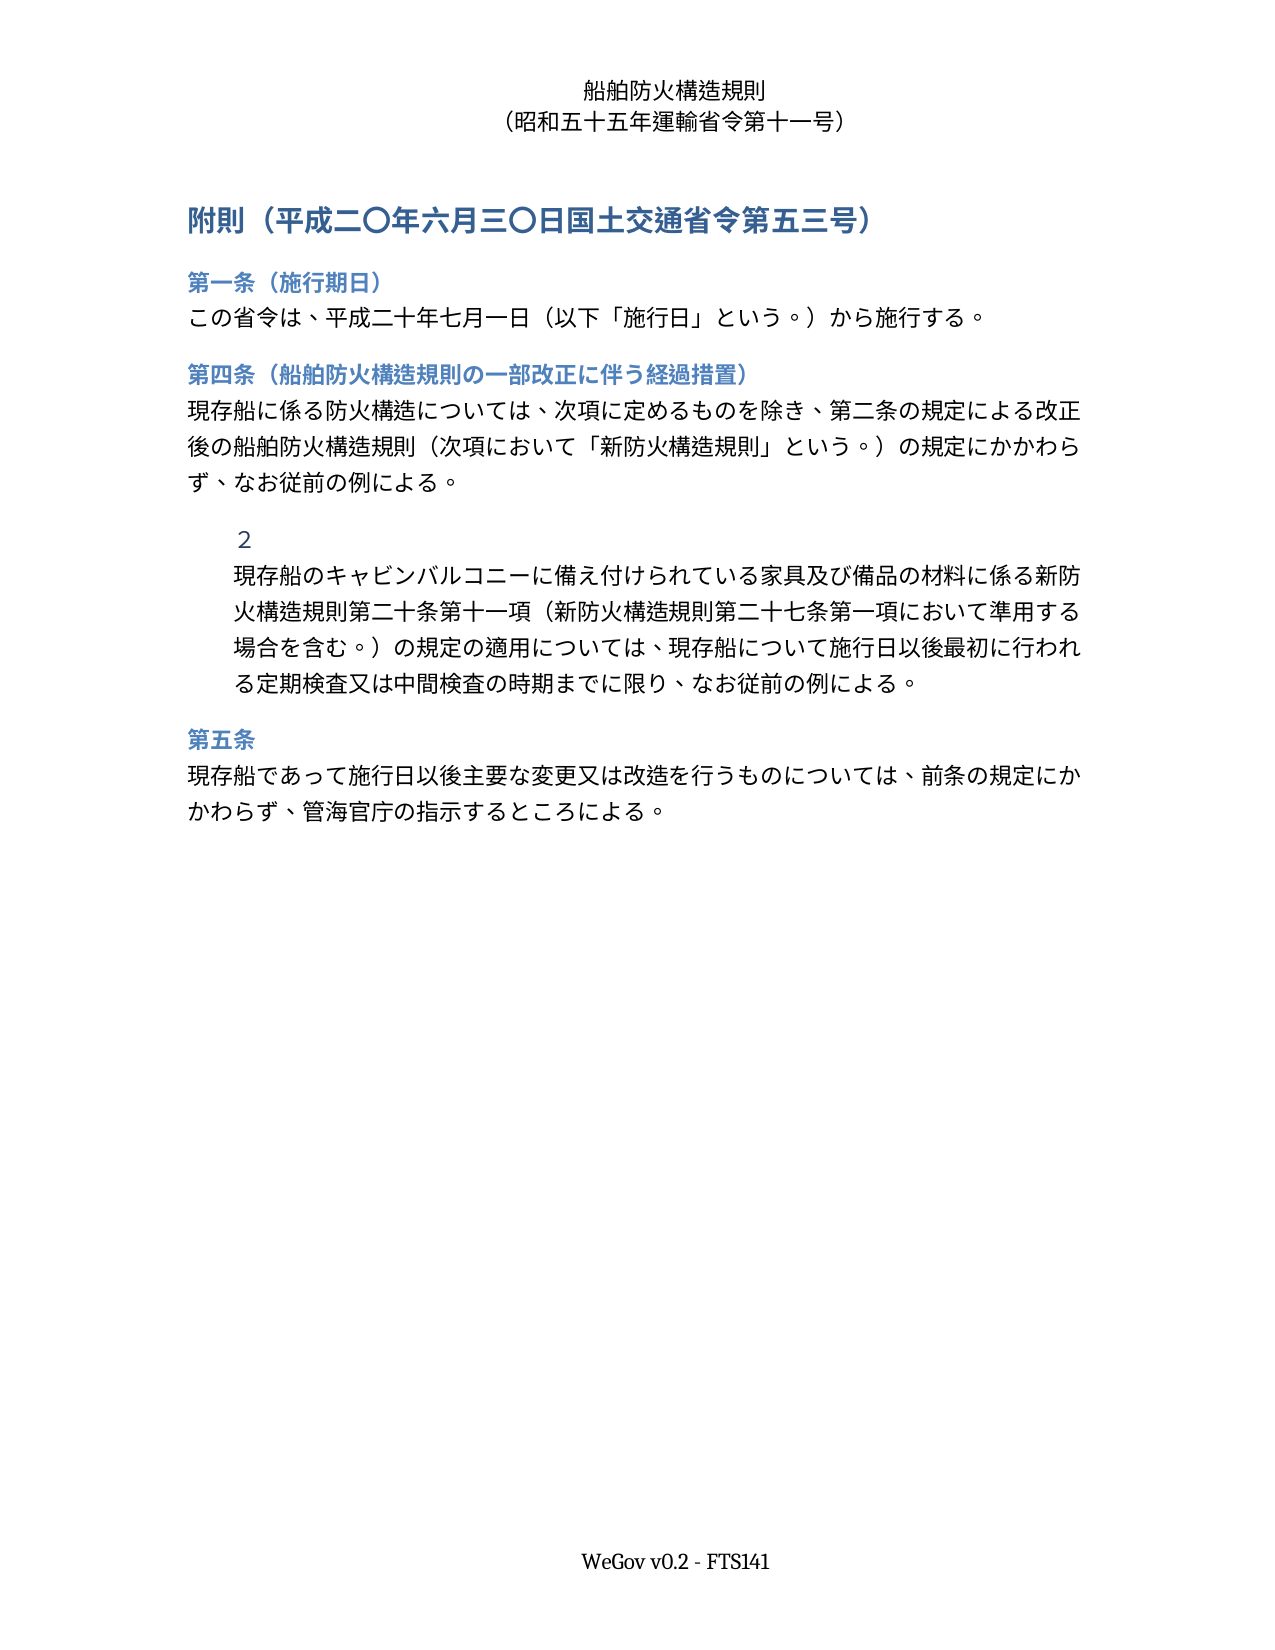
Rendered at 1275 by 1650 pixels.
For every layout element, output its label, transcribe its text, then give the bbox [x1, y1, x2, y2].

text 現存船であって施行日以後主要な変更又は改造を行うものについては、前条の規定にかかわらず、管海官庁の指示するところによる。 [187, 760, 1087, 827]
text 現存船のキャビンバルコニーに備え付けられている家具及び備品の材料に係る新防火構造規則第二十条第十一項（新防火構造規則第二十七条第一項において準用する場合を含む。）の規定の適用については、現存船について施行日以後最初に行われる定期検査又は中間検査の時期までに限り、なお従前の例による。 [233, 560, 1087, 699]
subtitle 第一条（施行期日） [187, 266, 1087, 298]
subtitle 第五条 [187, 724, 1087, 756]
subtitle ２ [233, 524, 1087, 555]
text この省令は、平成二十年七月一日（以下「施行日」という。）から施行する。 [187, 302, 1087, 334]
text 現存船に係る防火構造については、次項に定めるものを除き、第二条の規定による改正後の船舶防火構造規則（次項において「新防火構造規則」という。）の規定にかかわらず、なお従前の例による。 [187, 395, 1087, 498]
subtitle 第四条（船舶防火構造規則の一部改正に伴う経過措置） [187, 359, 1087, 390]
subtitle 附則（平成二〇年六月三〇日国土交通省令第五三号） [187, 200, 1087, 240]
